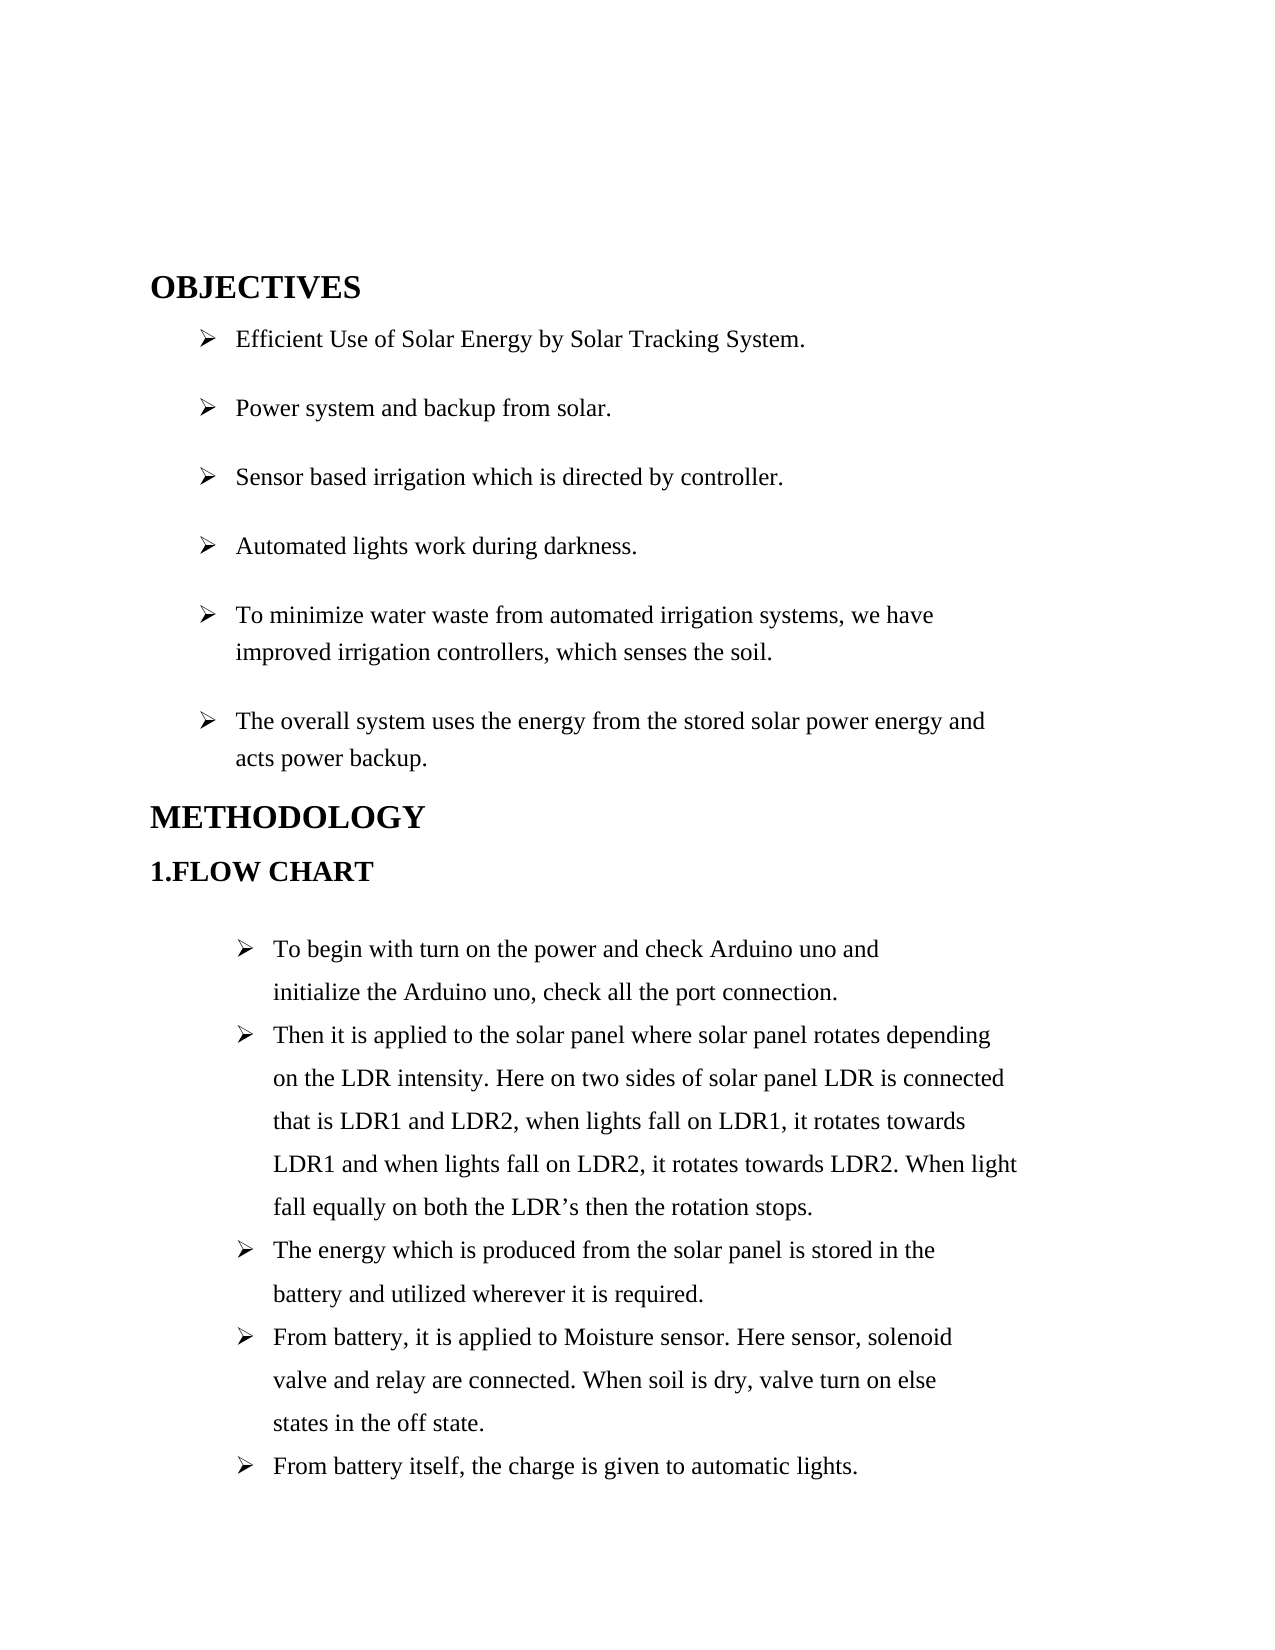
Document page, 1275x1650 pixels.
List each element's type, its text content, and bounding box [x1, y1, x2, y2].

text OBJECTIVES [150, 267, 1019, 305]
list The energy which is produced from the solar panel is stored in the battery and utilized wherever it is required. [235, 1236, 974, 1307]
list Then it is applied to the solar panel where solar panel rotates depending on the LDR intensity. Here on two sides of solar panel LDR is connected that is LDR1 and LDR2, when lights fall on LDR1, it rotates towards LDR1 and when lights fall on LDR2, it rotates towards LDR2. When light fall equally on both the LDR’s then the rotation stops. [235, 1020, 1017, 1221]
list Sensor based irrigation which is directed by controller. [198, 462, 1125, 491]
list From battery itself, the charge is given to automatic lights. [235, 1451, 1125, 1480]
list From battery, it is applied to Moisture sensor. Here sensor, solenoid valve and relay are connected. When soil is dry, valve turn on else states in the off state. [235, 1322, 976, 1437]
text METHODOLOGY [150, 797, 1019, 835]
list The overall system uses the energy from the stored solar power energy and acts power backup. [198, 706, 1019, 772]
list To begin with turn on the power and check Arduino uno and initialize the Arduino uno, check all the port connection. [235, 934, 931, 1006]
list Automated lights work during darkness. [198, 531, 1125, 560]
list Efficient Use of Solar Energy by Solar Tracking System. [198, 324, 1125, 353]
list Power system and backup from solar. [198, 393, 1125, 422]
text 1.FLOW CHART [150, 854, 1125, 888]
list To minimize water waste from automated irrigation systems, we have improved irrigation controllers, which senses the soil. [198, 600, 1019, 666]
